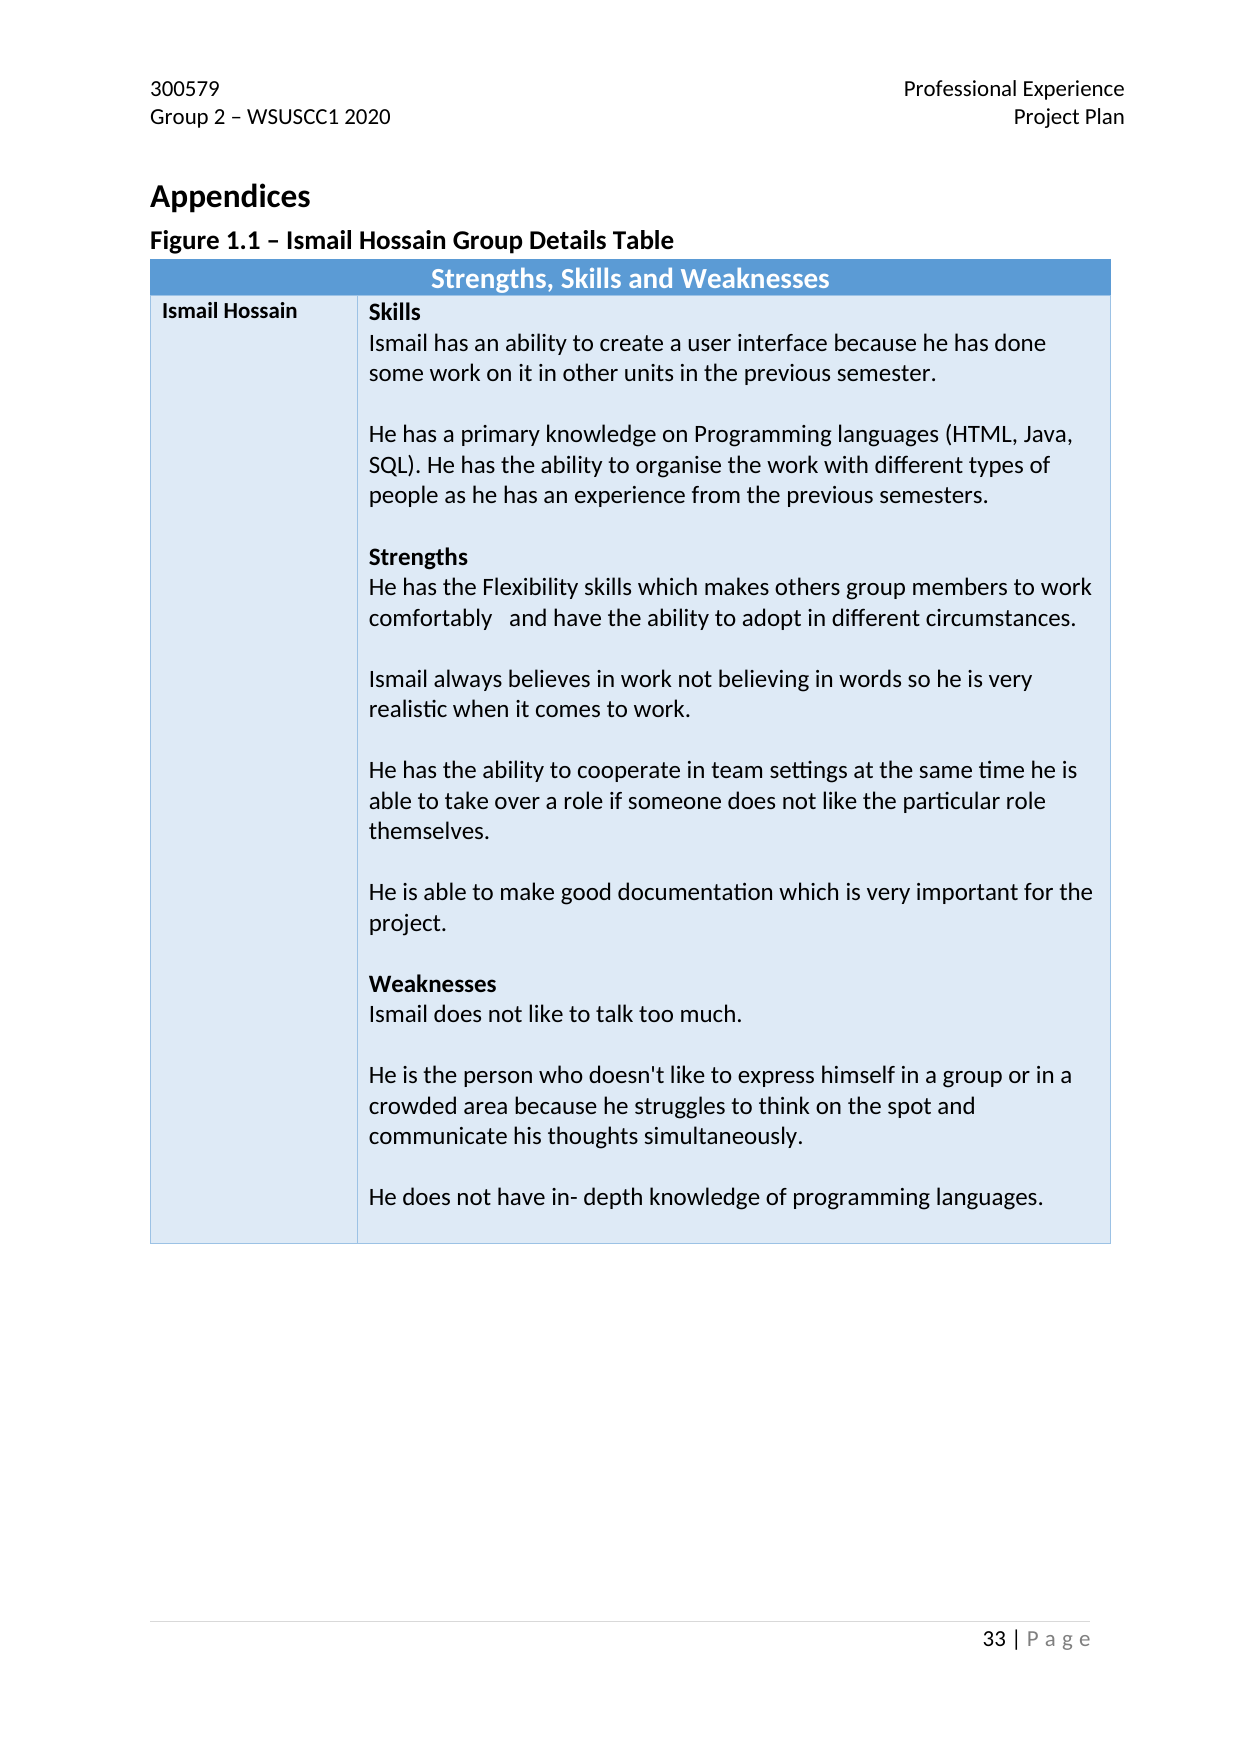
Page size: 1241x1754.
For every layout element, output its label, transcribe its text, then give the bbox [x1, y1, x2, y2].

table_cell Ismail Hossain [151, 296, 357, 1243]
subtitle Figure 1.1 – Ismail Hossain Group Details Table [150, 223, 1090, 256]
table_header Strengths, Skills and Weaknesses [151, 260, 1110, 295]
table_cell Skills Ismail has an ability to create a user interface because he has done some work on it in other units in the previous semester. He has a primary knowledge on Programming languages (HTML, Java, SQL). He has the ability to organise the work with different types of people as he has an experience from the previous semesters. Strengths He has the Flexibility skills which makes others group members to work comfortably and have the ability to adopt in different circumstances. Ismail always believes in work not believing in words so he is very realistic when it comes to work. He has the ability to cooperate in team settings at the same time he is able to take over a role if someone does not like the particular role themselves. He is able to make good documentation which is very important for the project. Weaknesses Ismail does not like to talk too much. He is the person who doesn't like to express himself in a group or in a crowded area because he struggles to think on the spot and communicate his thoughts simultaneously. He does not have in- depth knowledge of programming languages. [358, 296, 1110, 1243]
subtitle Appendices [150, 175, 1090, 216]
